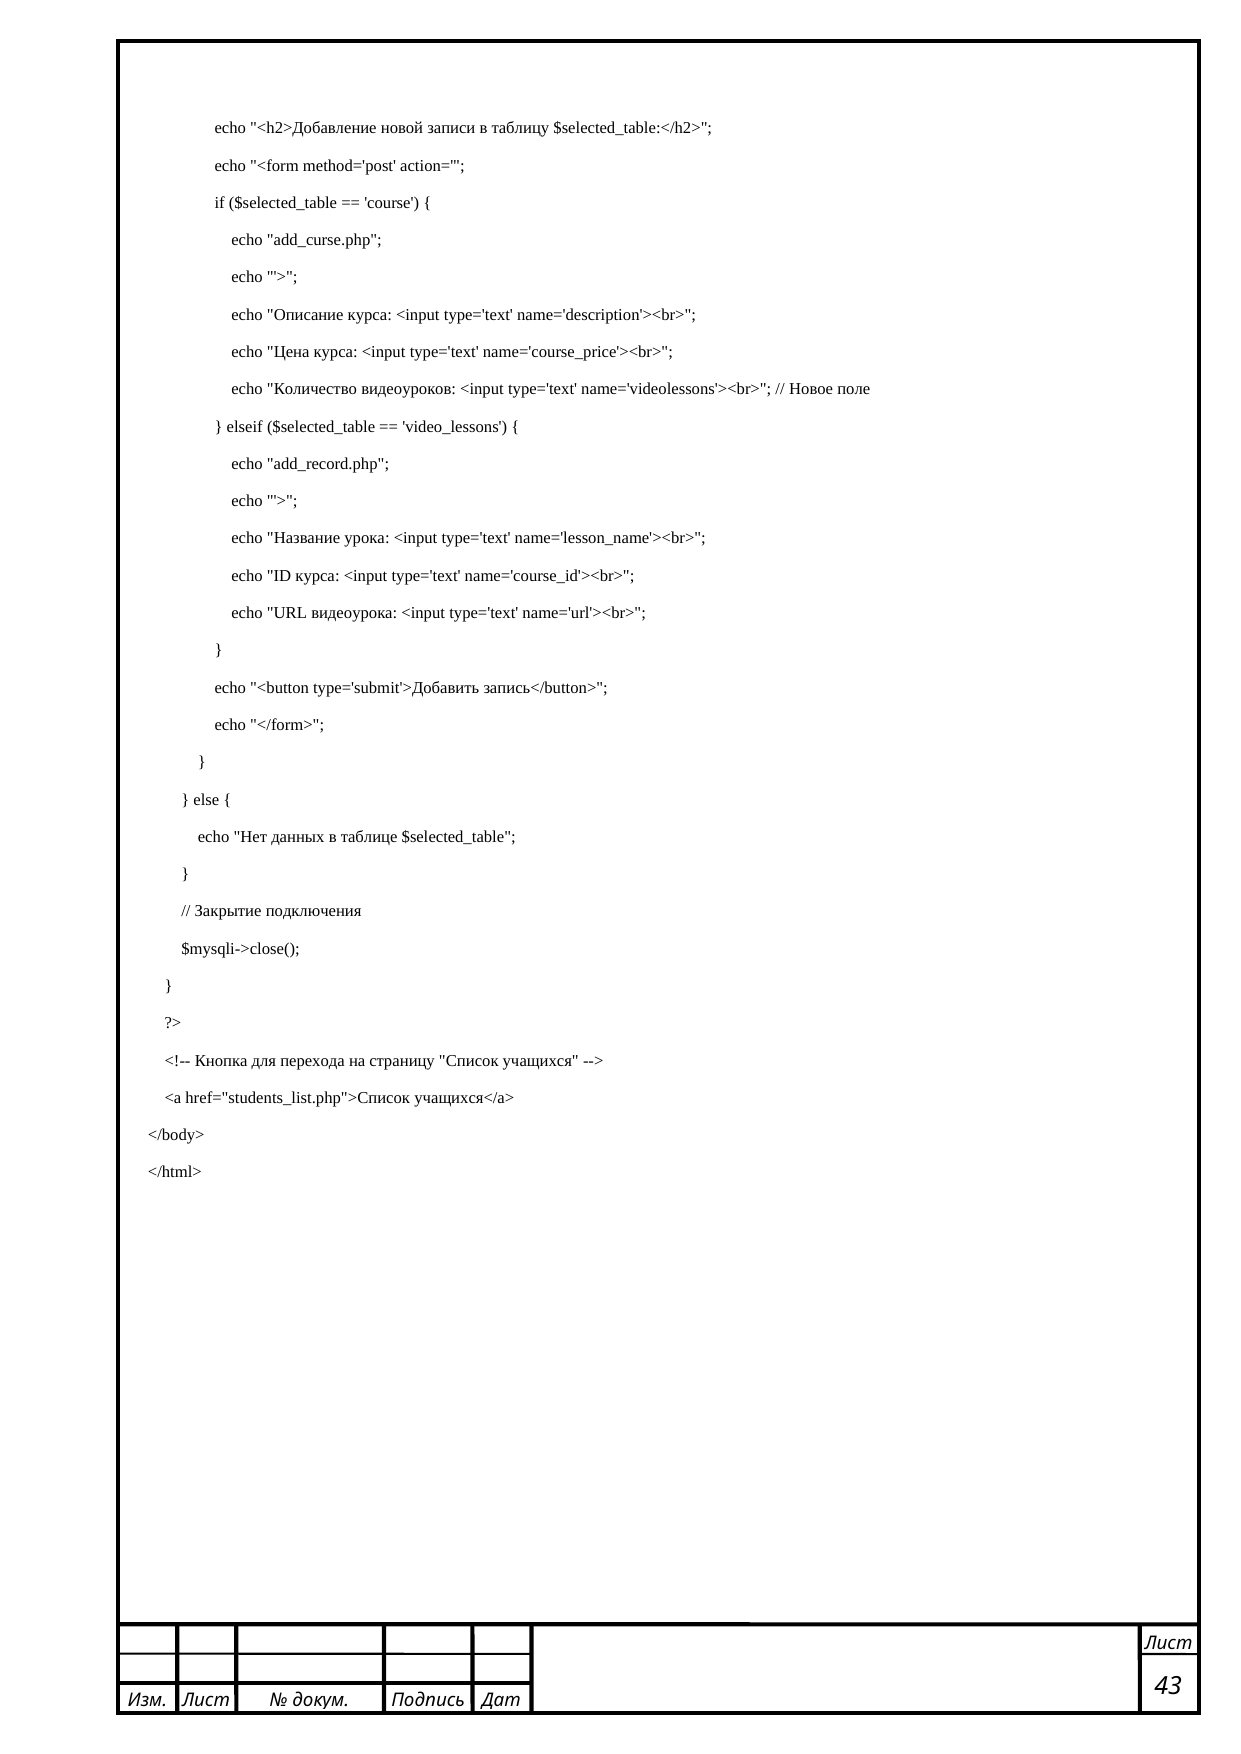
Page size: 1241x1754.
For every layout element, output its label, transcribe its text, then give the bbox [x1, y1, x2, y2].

text } [148, 752, 1181, 771]
text </body> [148, 1125, 1181, 1144]
text echo "<form method='post' action='"; [148, 155, 1181, 174]
text // Закрытие подключения [148, 901, 1181, 920]
text echo "'>"; [148, 491, 1181, 510]
text echo "Нет данных в таблице $selected_table"; [148, 827, 1181, 846]
text echo "Цена курса: <input type='text' name='course_price'><br>"; [148, 342, 1181, 361]
text } else { [148, 789, 1181, 808]
text echo "add_record.php"; [148, 454, 1181, 473]
text echo "</form>"; [148, 715, 1181, 734]
text $mysqli->close(); [148, 938, 1181, 958]
text if ($selected_table == 'course') { [148, 193, 1181, 212]
text } [148, 640, 1181, 659]
text echo "Количество видеоуроков: <input type='text' name='videolessons'><br>"; // Новое поле [148, 379, 1181, 398]
text } elseif ($selected_table == 'video_lessons') { [148, 416, 1181, 436]
text } [148, 976, 1181, 995]
text ?> [148, 1013, 1181, 1032]
text } [148, 864, 1181, 883]
text <a href="students_list.php">Список учащихся</a> [148, 1088, 1181, 1107]
text echo "ID курса: <input type='text' name='course_id'><br>"; [148, 566, 1181, 585]
text echo "<button type='submit'>Добавить запись</button>"; [148, 677, 1181, 697]
text echo "<h2>Добавление новой записи в таблицу $selected_table:</h2>"; [148, 118, 1181, 137]
text echo "Название урока: <input type='text' name='lesson_name'><br>"; [148, 528, 1181, 547]
text echo "URL видеоурока: <input type='text' name='url'><br>"; [148, 603, 1181, 622]
text echo "Описание курса: <input type='text' name='description'><br>"; [148, 304, 1181, 324]
text <!-- Кнопка для перехода на страницу "Список учащихся" --> [148, 1050, 1181, 1069]
text echo "add_curse.php"; [148, 230, 1181, 249]
text echo "'>"; [148, 267, 1181, 286]
text </html> [148, 1162, 1181, 1181]
